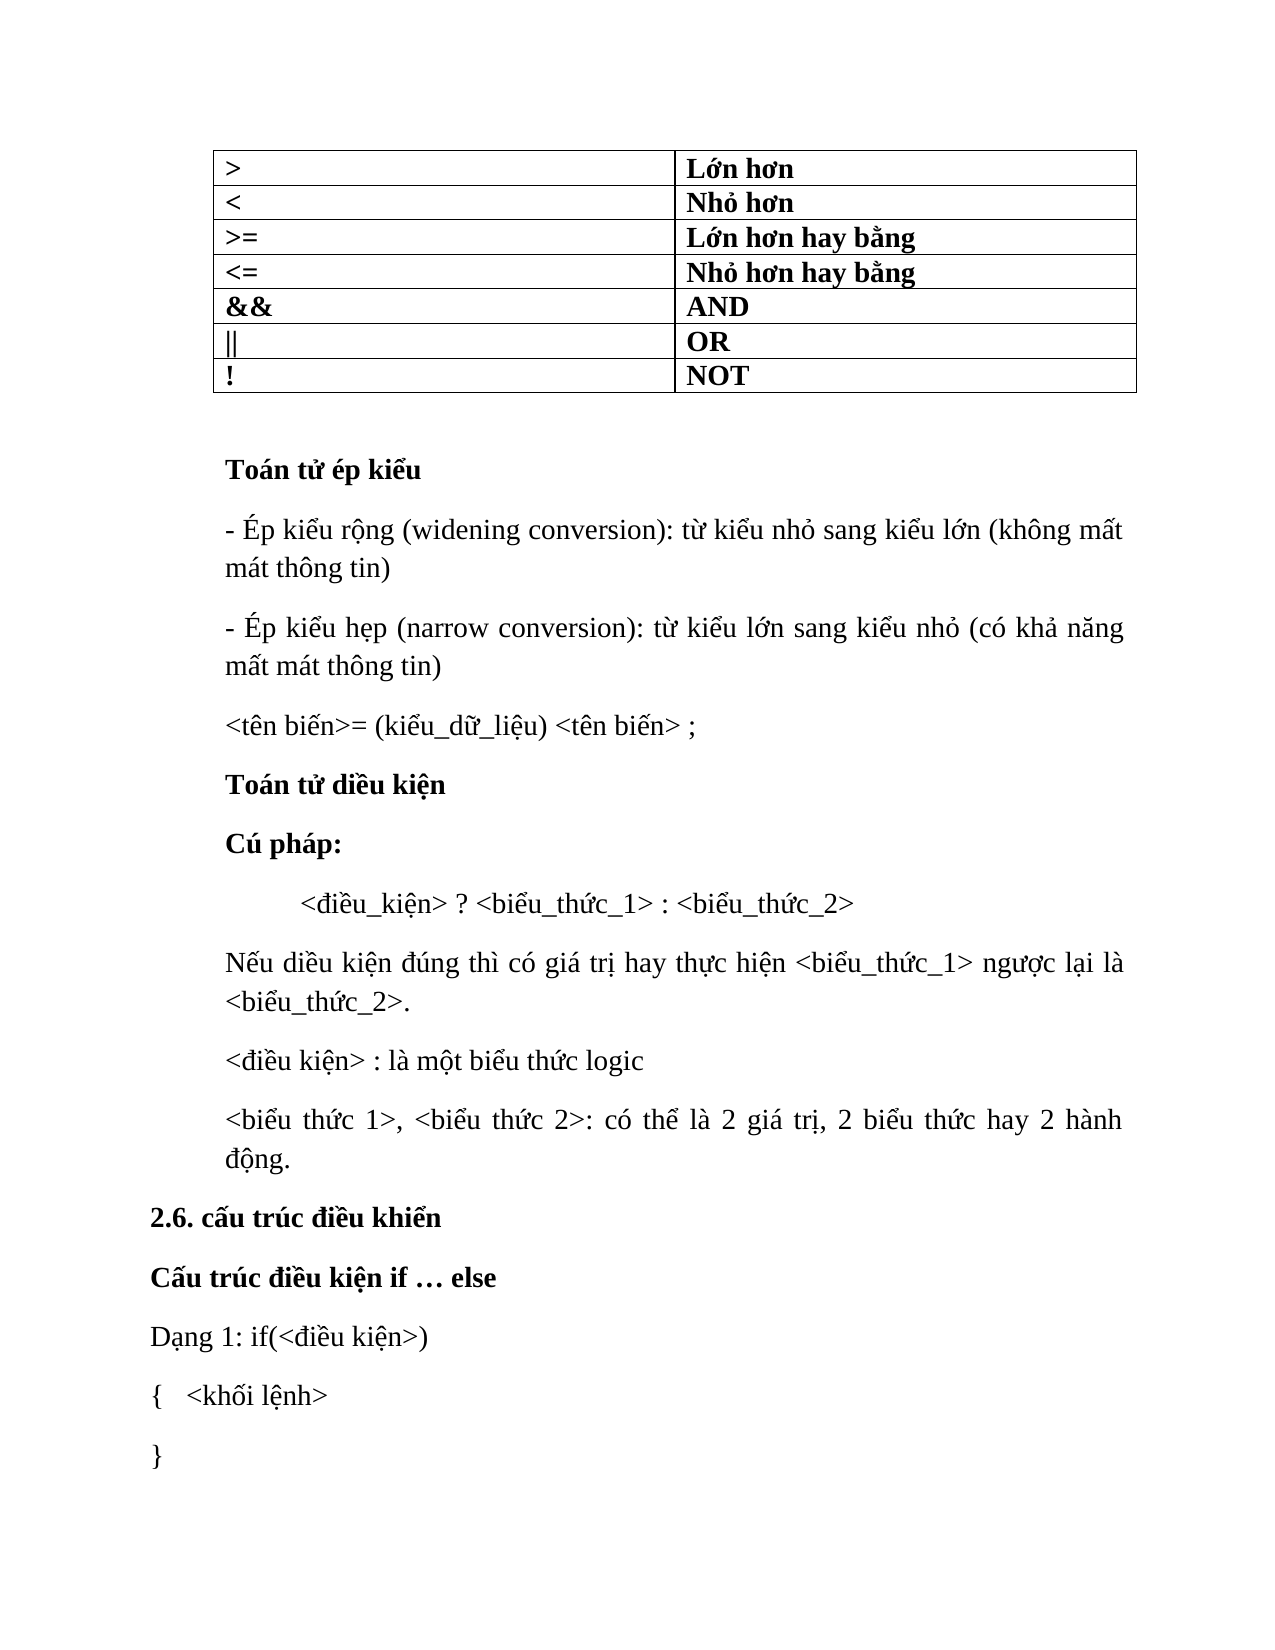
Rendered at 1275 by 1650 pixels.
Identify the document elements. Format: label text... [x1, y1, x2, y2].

table_cell > [214, 151, 674, 184]
table_cell OR [676, 324, 1136, 357]
text Cấu trúc điều kiện if … else [150, 1260, 1125, 1293]
table_cell AND [676, 289, 1136, 323]
table_cell <= [214, 255, 674, 288]
text <tên biến>= (kiểu_dữ_liệu) <tên biến> ; [225, 708, 1125, 741]
table_cell Nhỏ hơn [676, 186, 1136, 219]
text - Ép kiểu rộng (widening conversion): từ kiểu nhỏ sang kiểu lớn (không mất mát thông tin) [225, 512, 1125, 584]
table_cell >= [214, 220, 674, 254]
text <biểu thức 1>, <biểu thức 2>: có thể là 2 giá trị, 2 biểu thức hay 2 hành động. [225, 1102, 1125, 1174]
table_cell Nhỏ hơn hay bằng [676, 255, 1136, 288]
text Toán tử diều kiện [225, 767, 1125, 801]
table_cell < [214, 186, 674, 219]
text <điều kiện> : là một biểu thức logic [225, 1043, 1125, 1077]
table_cell Lớn hơn hay bằng [676, 220, 1136, 254]
table_cell || [214, 324, 674, 357]
text Nếu diều kiện đúng thì có giá trị hay thực hiện <biểu_thức_1> ngược lại là <biểu_thức_2>. [225, 945, 1125, 1017]
table_cell && [214, 289, 674, 323]
text } [150, 1438, 1125, 1471]
table_cell NOT [676, 359, 1136, 392]
text - Ép kiểu hẹp (narrow conversion): từ kiểu lớn sang kiểu nhỏ (có khả năng mất mát thông tin) [225, 610, 1125, 682]
text Cú pháp: [225, 826, 1125, 860]
text Dạng 1: if(<điều kiện>) [150, 1319, 1125, 1353]
text { <khối lệnh> [150, 1378, 1125, 1412]
table_cell ! [214, 359, 674, 392]
text Toán tử ép kiểu [225, 452, 1125, 486]
text <điều_kiện> ? <biểu_thức_1> : <biểu_thức_2> [225, 886, 1125, 919]
text 2.6. cấu trúc điều khiển [150, 1200, 1125, 1234]
table_cell Lớn hơn [676, 151, 1136, 184]
